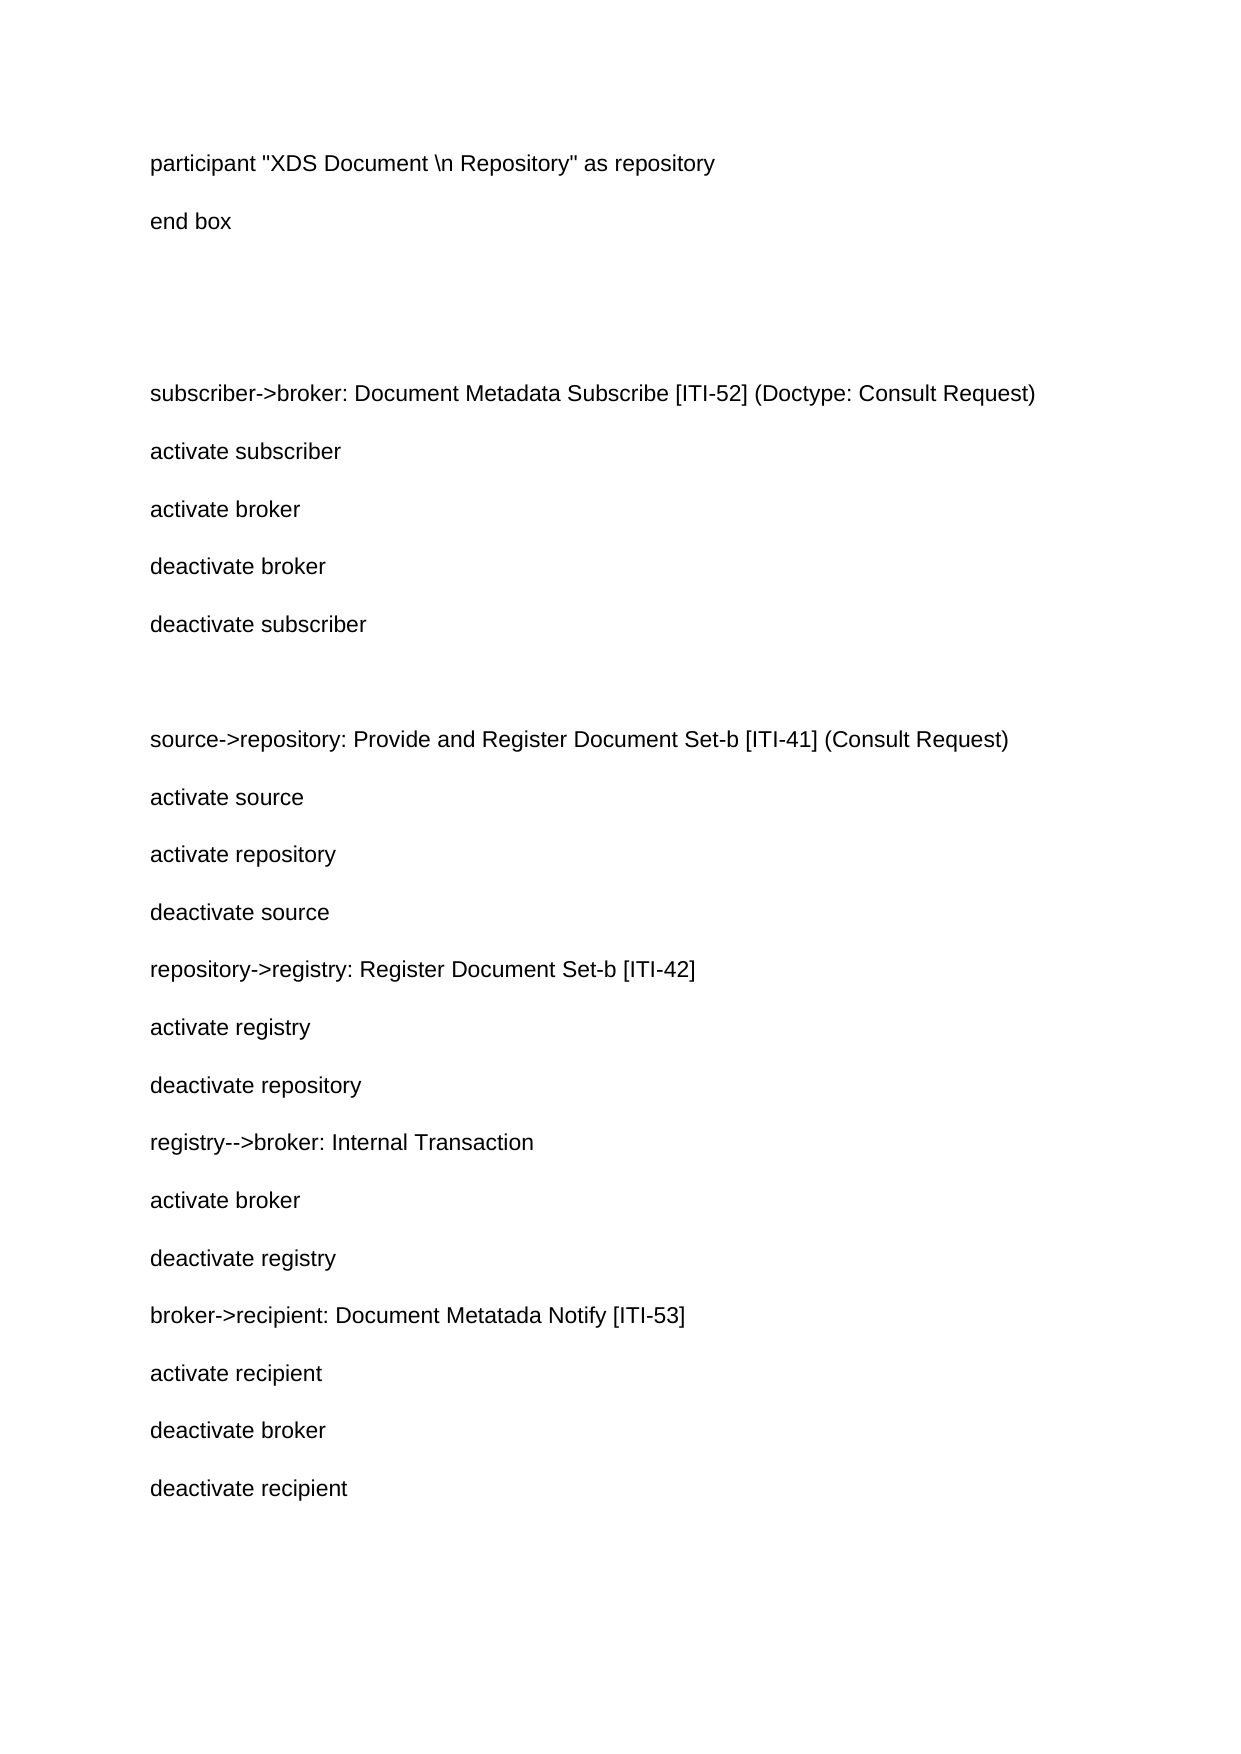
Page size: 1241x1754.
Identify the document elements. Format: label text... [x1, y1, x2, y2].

text activate broker [150, 1187, 1090, 1213]
text deactivate registry [150, 1244, 1090, 1271]
text subscriber->broker: Document Metadata Subscribe [ITI-52] (Doctype: Consult Request) [150, 380, 1090, 407]
text activate subscriber [150, 438, 1090, 464]
text activate recipient [150, 1360, 1090, 1386]
text end box [150, 208, 1090, 234]
text deactivate subscriber [150, 611, 1090, 637]
text activate repository [150, 841, 1090, 868]
text activate registry [150, 1014, 1090, 1040]
text deactivate repository [150, 1072, 1090, 1098]
text broker->recipient: Document Metatada Notify [ITI-53] [150, 1302, 1090, 1328]
text activate source [150, 784, 1090, 810]
text repository->registry: Register Document Set-b [ITI-42] [150, 956, 1090, 983]
text participant "XDS Document \n Repository" as repository [150, 150, 1090, 176]
text activate broker [150, 496, 1090, 522]
text deactivate broker [150, 1417, 1090, 1444]
text deactivate recipient [150, 1475, 1090, 1501]
text deactivate source [150, 899, 1090, 925]
text source->repository: Provide and Register Document Set-b [ITI-41] (Consult Request) [150, 726, 1090, 752]
text registry-->broker: Internal Transaction [150, 1129, 1090, 1156]
text deactivate broker [150, 553, 1090, 579]
